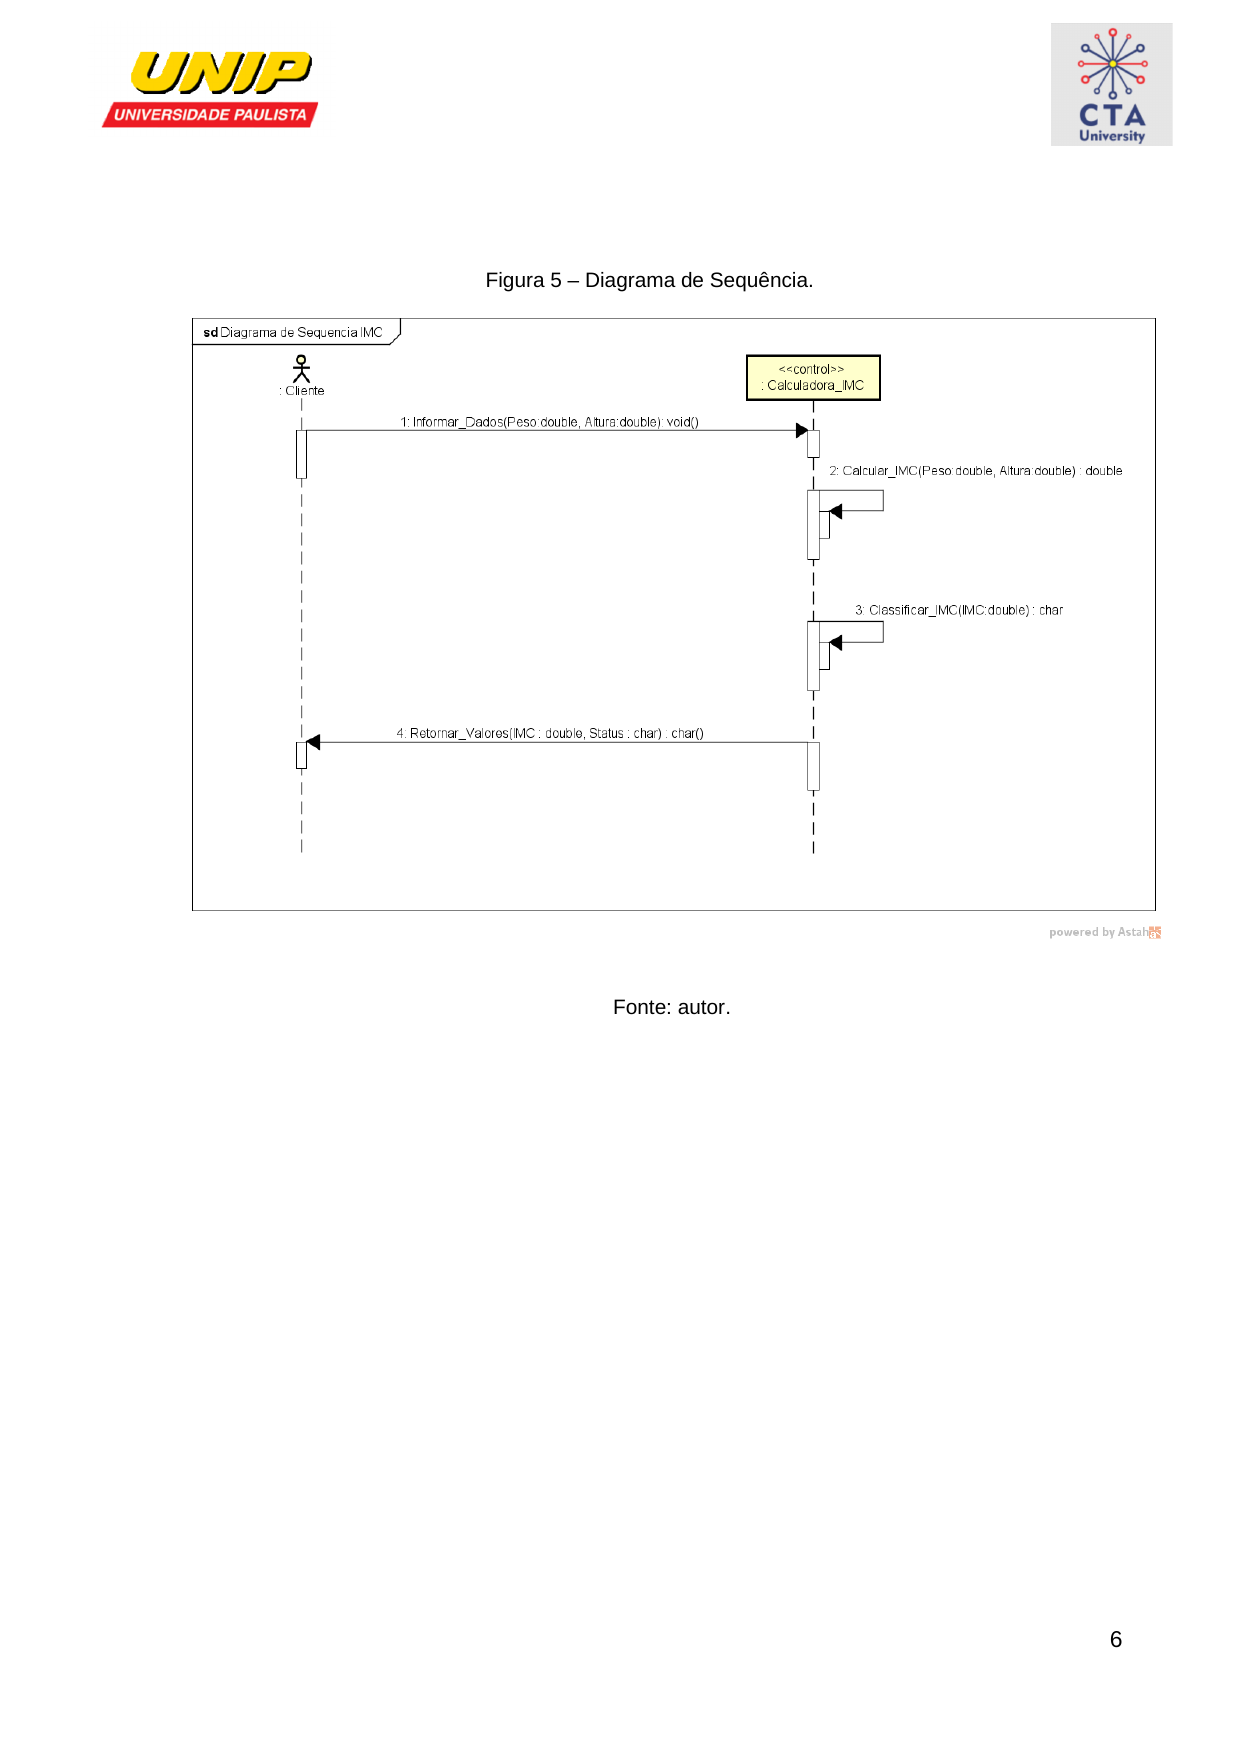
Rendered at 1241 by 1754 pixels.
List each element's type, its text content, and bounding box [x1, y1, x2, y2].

text Figura 5 – Diagrama de Sequência. [177, 268, 1122, 292]
picture [88, 21, 337, 137]
picture [181, 307, 1164, 942]
picture [1050, 23, 1173, 146]
subtitle Fonte: autor. [222, 942, 1122, 1018]
